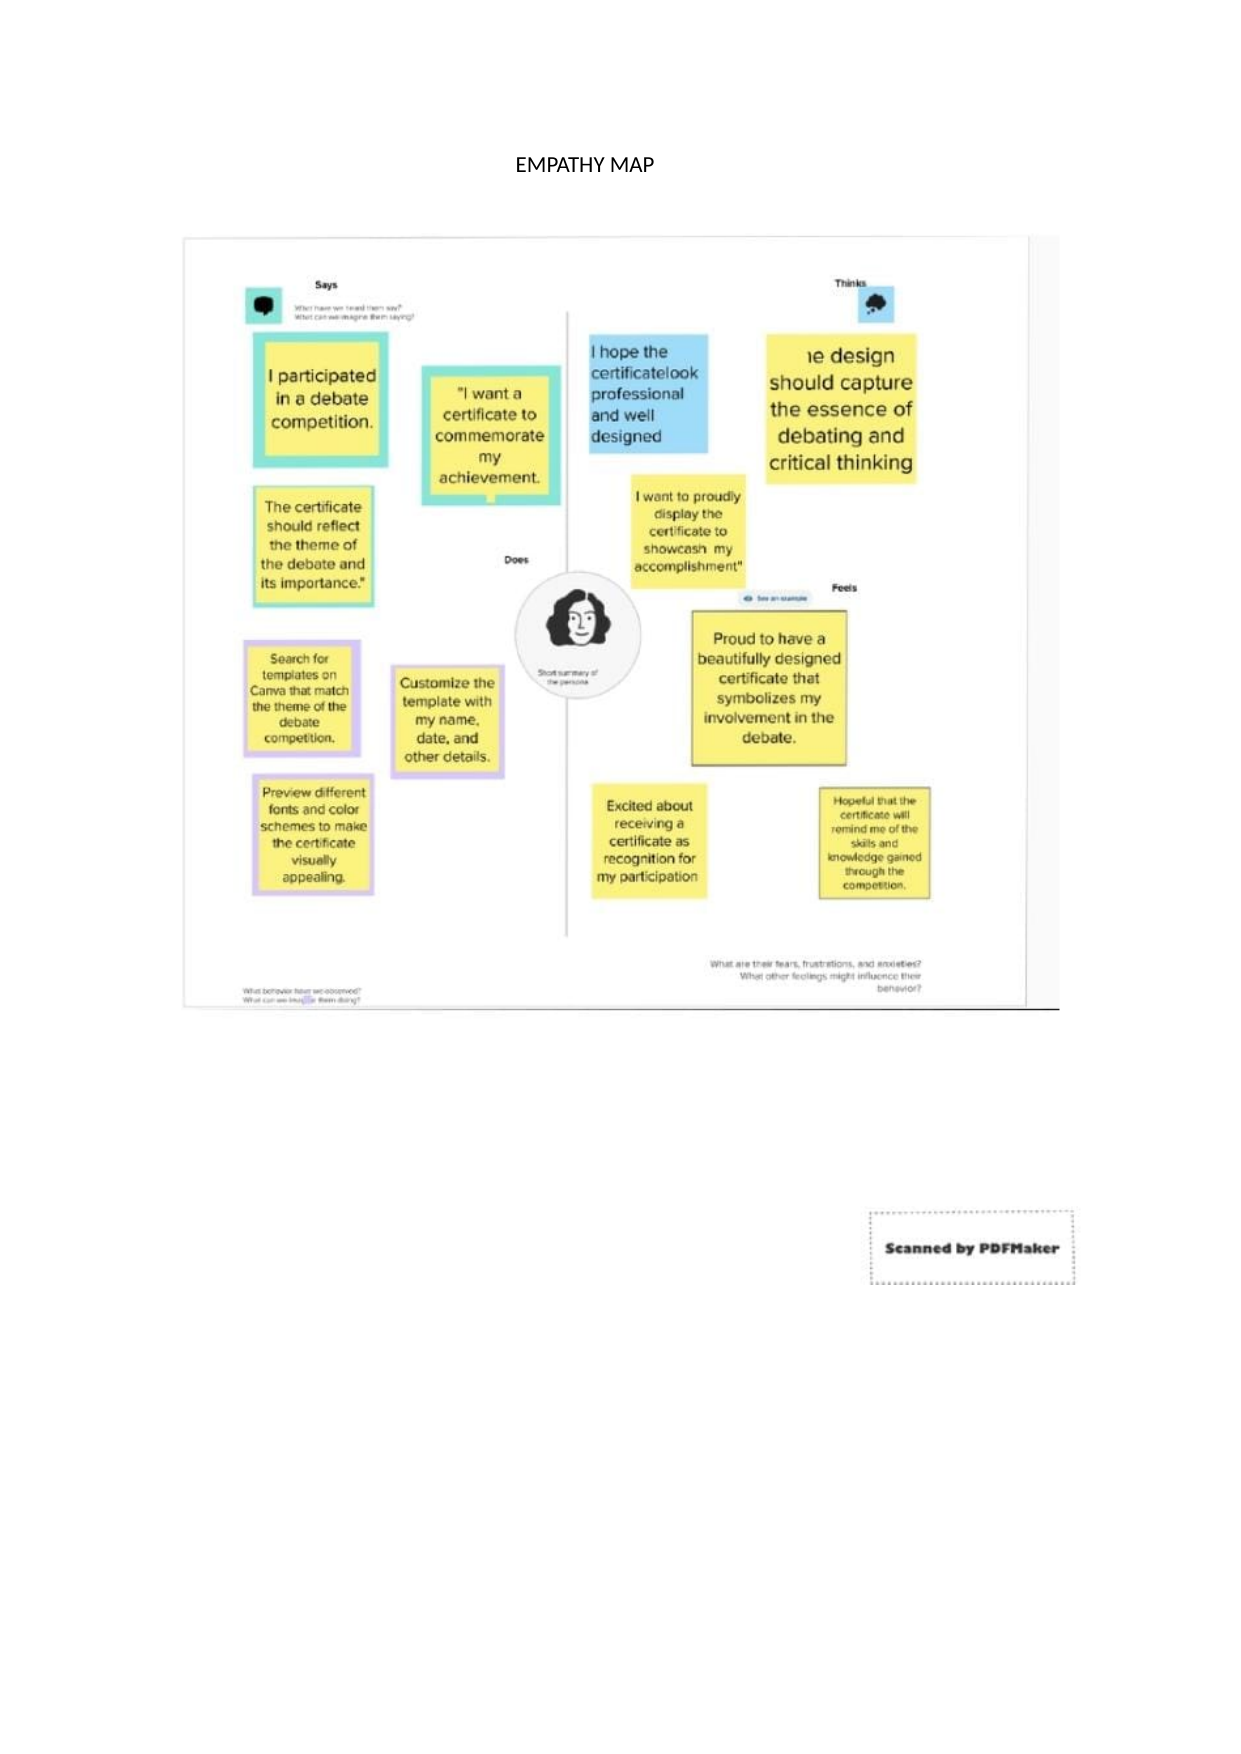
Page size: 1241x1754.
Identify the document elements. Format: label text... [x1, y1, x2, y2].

picture [150, 203, 1091, 1285]
text EMPATHY MAP [150, 150, 1090, 178]
